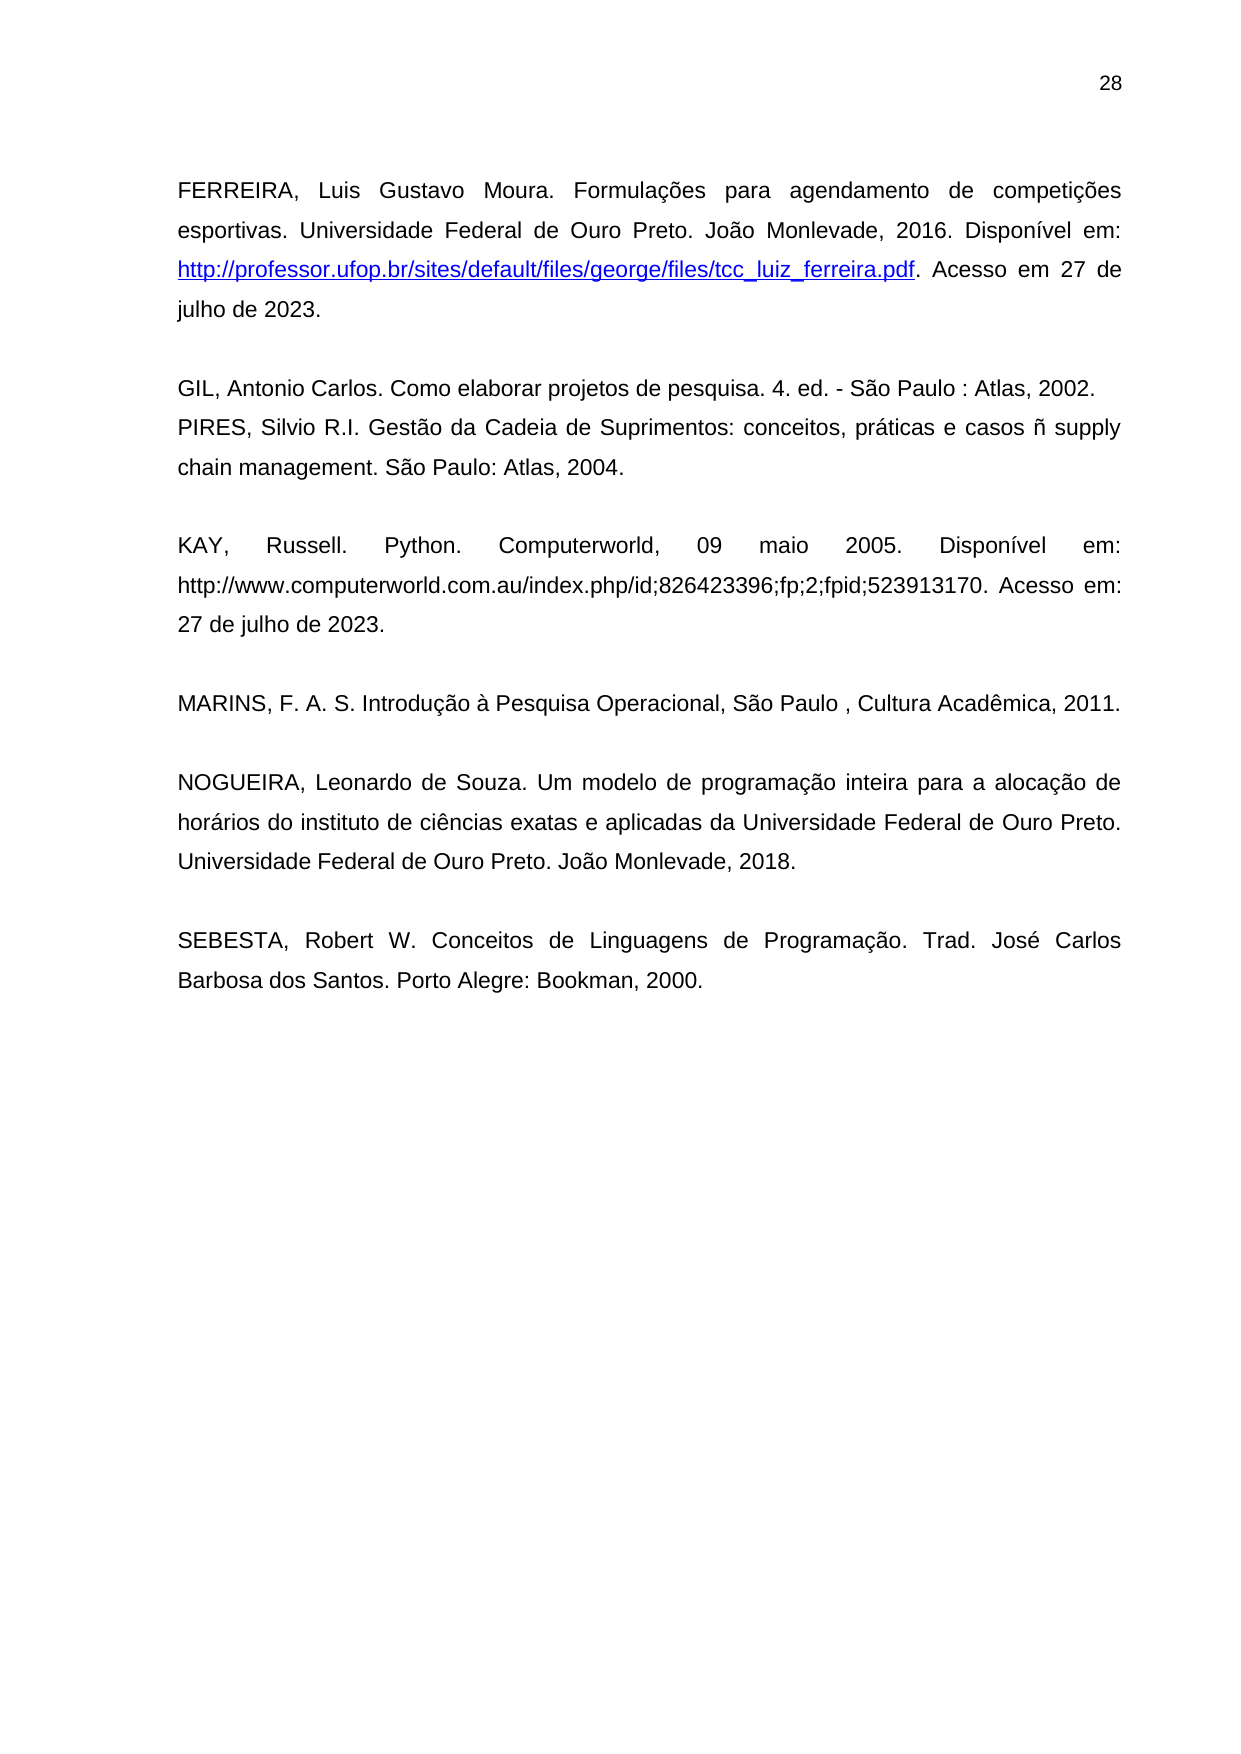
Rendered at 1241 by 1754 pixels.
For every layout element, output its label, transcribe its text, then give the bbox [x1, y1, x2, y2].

text SEBESTA, Robert W. Conceitos de Linguagens de Programação. Trad. José Carlos Barbosa dos Santos. Porto Alegre: Bookman, 2000. [177, 927, 1122, 993]
text PIRES, Silvio R.I. Gestão da Cadeia de Suprimentos: conceitos, práticas e casos ñ supply chain management. São Paulo: Atlas, 2004. [177, 414, 1122, 480]
text GIL, Antonio Carlos. Como elaborar projetos de pesquisa. 4. ed. - São Paulo : Atlas, 2002. [177, 374, 1122, 401]
text MARINS, F. A. S. Introdução à Pesquisa Operacional, São Paulo , Cultura Acadêmica, 2011. [177, 690, 1122, 717]
text KAY, Russell. Python. Computerworld, 09 maio 2005. Disponível em: http://www.computerworld.com.au/index.php/id;826423396;fp;2;fpid;523913170. Acesso em: 27 de julho de 2023. [177, 532, 1122, 638]
text FERREIRA, Luis Gustavo Moura. Formulações para agendamento de competições esportivas. Universidade Federal de Ouro Preto. João Monlevade, 2016. Disponível em: http://professor.ufop.br/sites/default/files/george/files/tcc_luiz_ferreira.pdf. Acesso em 27 de julho de 2023. [177, 177, 1122, 322]
text NOGUEIRA, Leonardo de Souza. Um modelo de programação inteira para a alocação de horários do instituto de ciências exatas e aplicadas da Universidade Federal de Ouro Preto. Universidade Federal de Ouro Preto. João Monlevade, 2018. [177, 769, 1122, 875]
